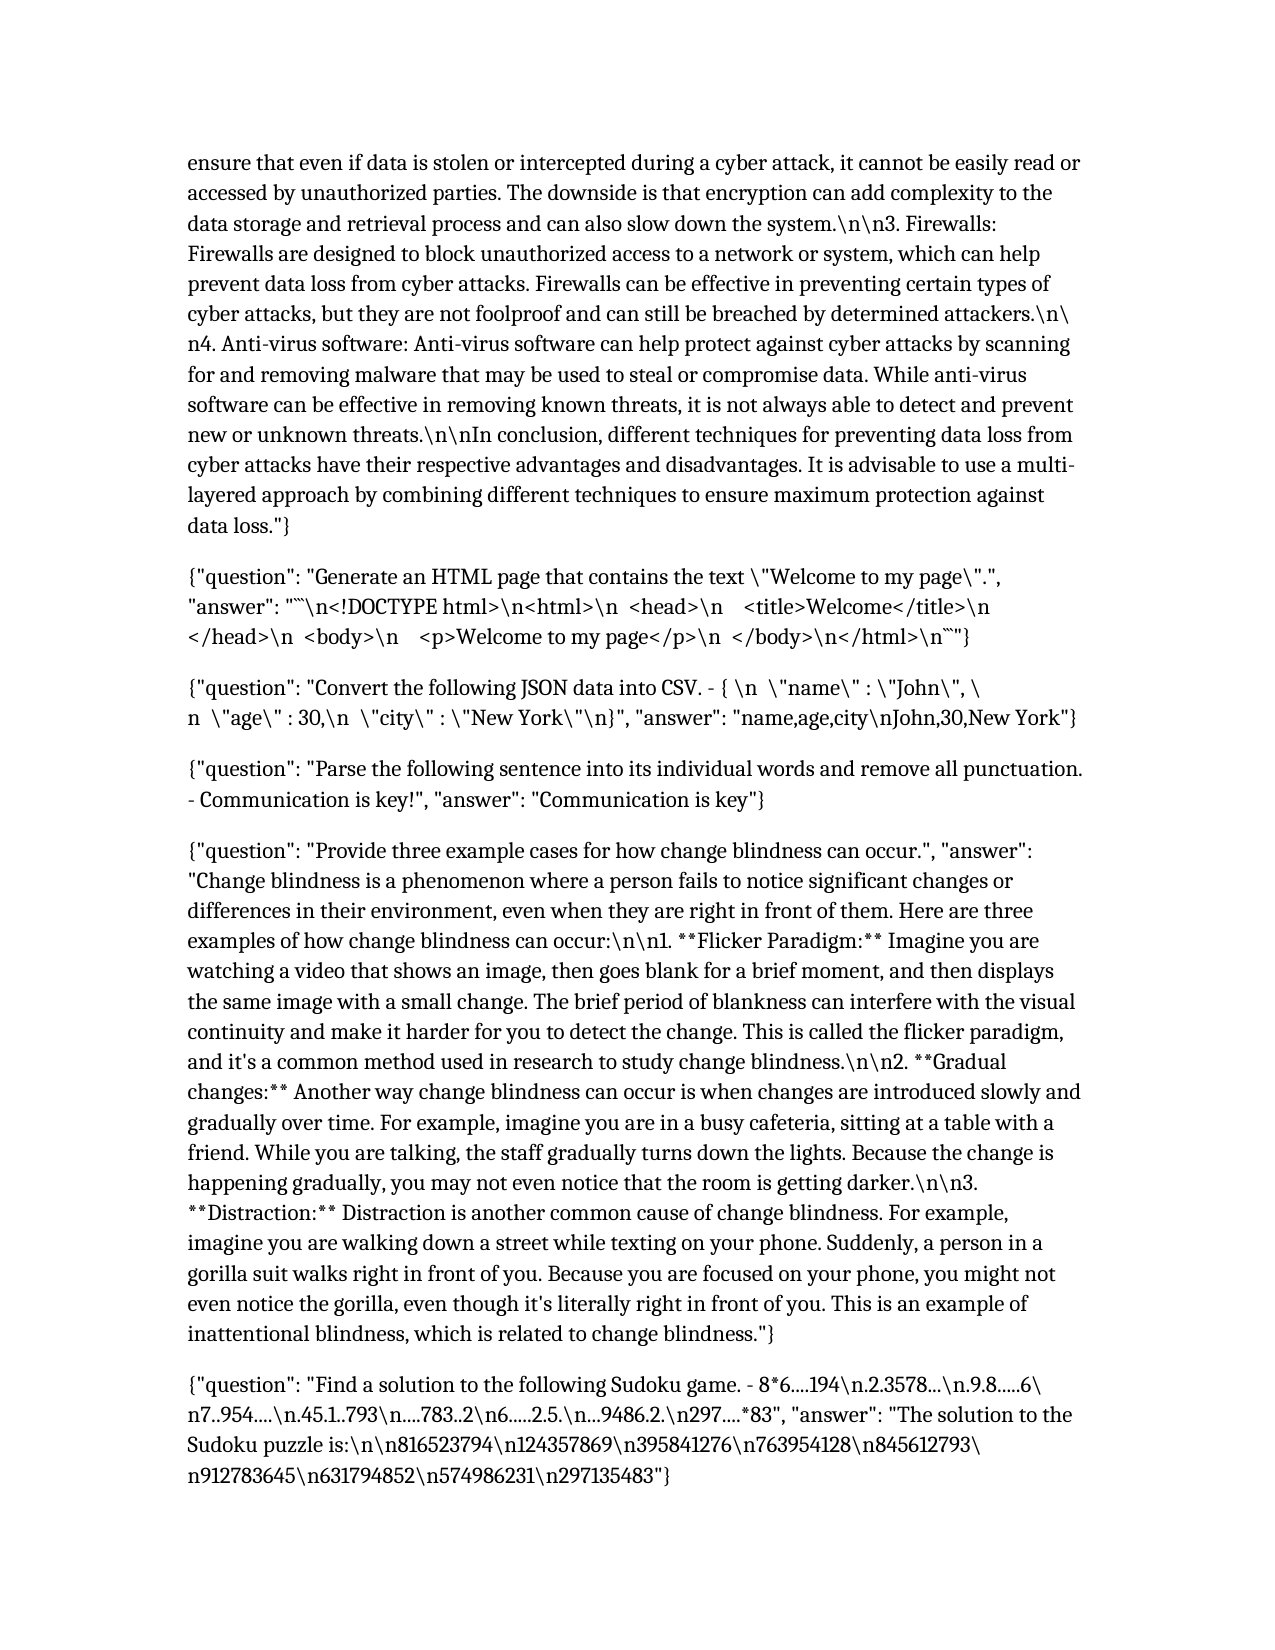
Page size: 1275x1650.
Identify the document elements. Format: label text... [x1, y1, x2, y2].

text {"question": "Convert the following JSON data into CSV. - { \n \"name\" : \"John\", \n \"age\" : 30,\n \"city\" : \"New York\"\n}", "answer": "name,age,city\nJohn,30,New York"} [187, 675, 1087, 732]
text {"question": "Generate an HTML page that contains the text \"Welcome to my page\".", "answer": "```\n<!DOCTYPE html>\n<html>\n <head>\n <title>Welcome</title>\n </head>\n <body>\n <p>Welcome to my page</p>\n </body>\n</html>\n```"} [187, 563, 1087, 650]
text {"question": "Parse the following sentence into its individual words and remove all punctuation. - Communication is key!", "answer": "Communication is key"} [187, 756, 1087, 813]
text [187, 150, 1087, 539]
text {"question": "Provide three example cases for how change blindness can occur.", "answer": "Change blindness is a phenomenon where a person fails to notice significant changes or differences in their environment, even when they are right in front of them. Here are three examples of how change blindness can occur:\n\n1. **Flicker Paradigm:** Imagine you are watching a video that shows an image, then goes blank for a brief moment, and then displays the same image with a small change. The brief period of blankness can interfere with the visual continuity and make it harder for you to detect the change. This is called the flicker paradigm, and it's a common method used in research to study change blindness.\n\n2. **Gradual changes:** Another way change blindness can occur is when changes are introduced slowly and gradually over time. For example, imagine you are in a busy cafeteria, sitting at a table with a friend. While you are talking, the staff gradually turns down the lights. Because the change is happening gradually, you may not even notice that the room is getting darker.\n\n3. **Distraction:** Distraction is another common cause of change blindness. For example, imagine you are walking down a street while texting on your phone. Suddenly, a person in a gorilla suit walks right in front of you. Because you are focused on your phone, you might not even notice the gorilla, even though it's literally right in front of you. This is an example of inattentional blindness, which is related to change blindness."} [187, 837, 1087, 1347]
text {"question": "Find a solution to the following Sudoku game. - 8*6....194\n.2.3578...\n.9.8.....6\n7..954....\n.45.1..793\n....783..2\n6.....2.5.\n...9486.2.\n297....*83", "answer": "The solution to the Sudoku puzzle is:\n\n816523794\n124357869\n395841276\n763954128\n845612793\n912783645\n631794852\n574986231\n297135483"} [187, 1372, 1087, 1489]
